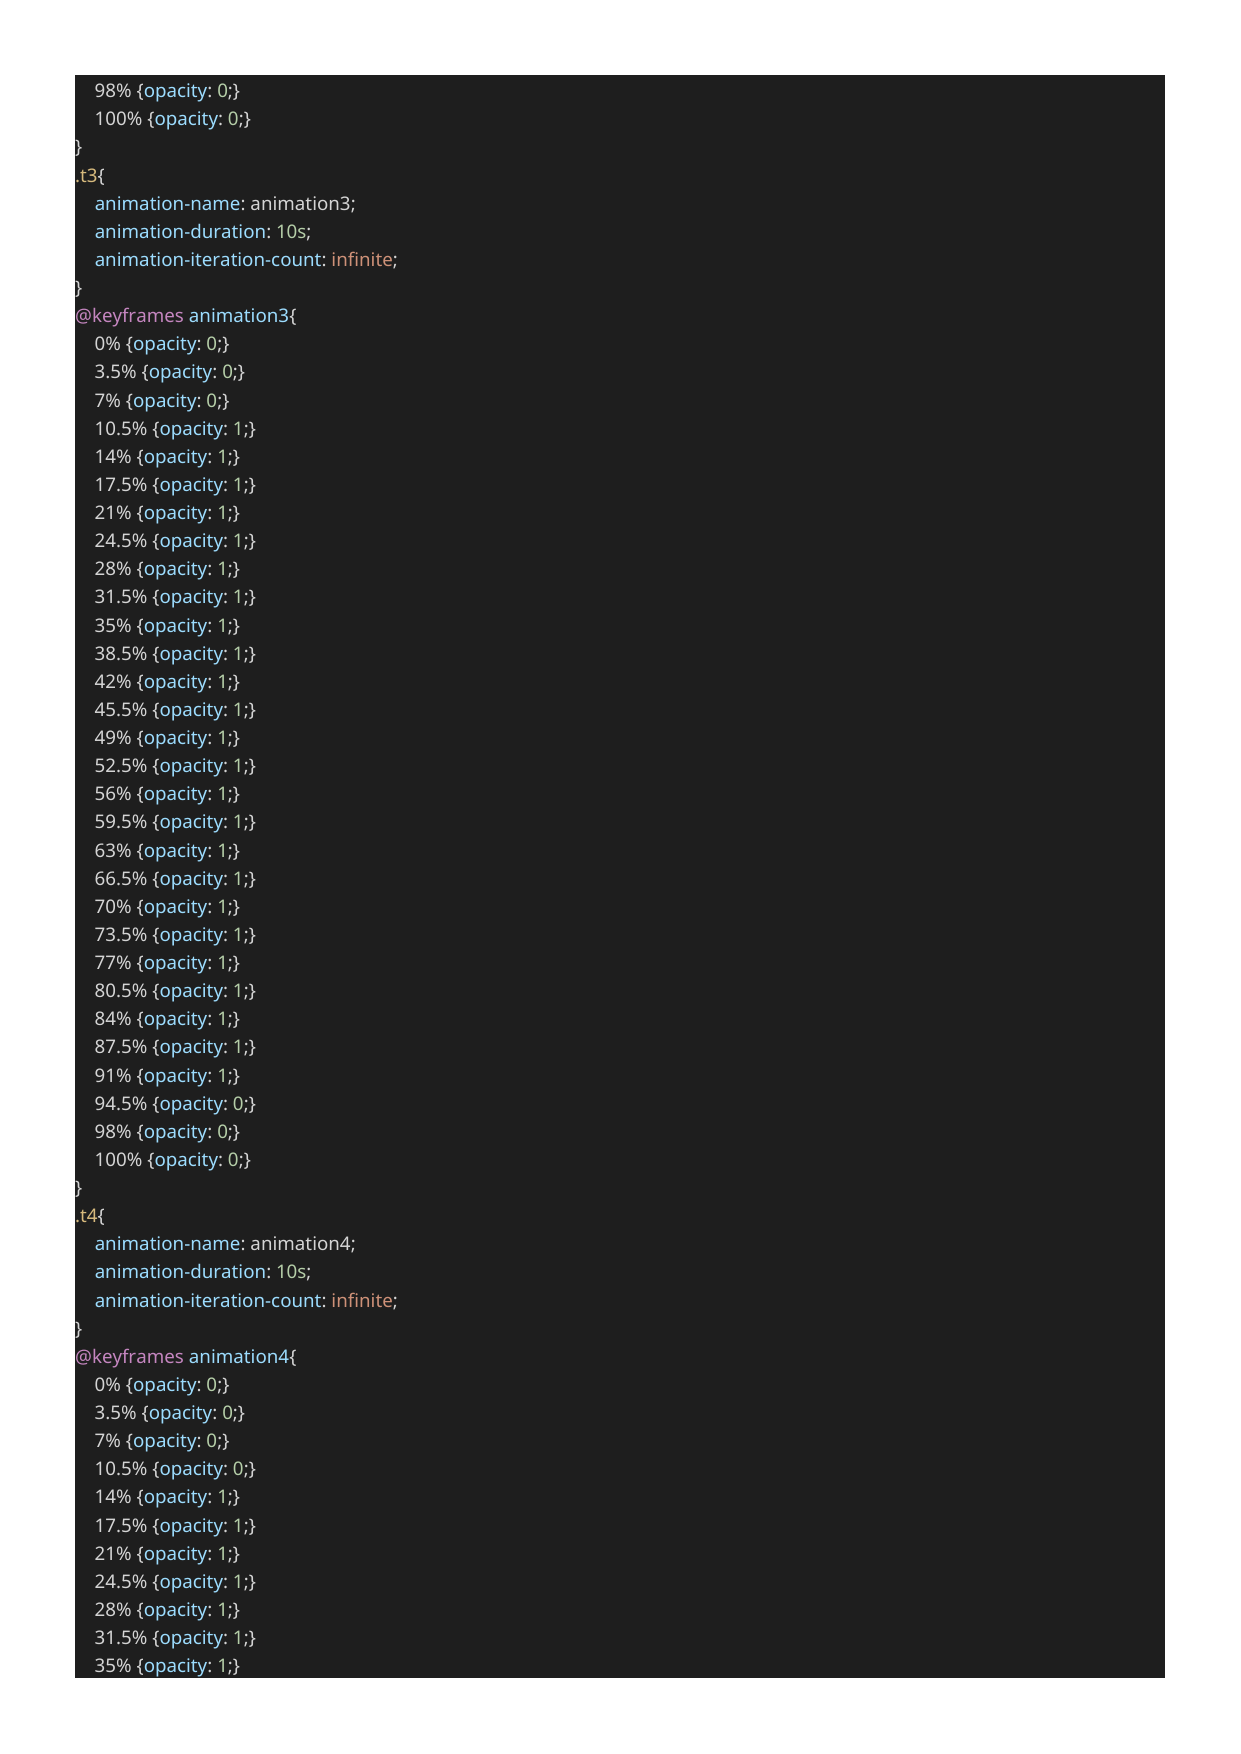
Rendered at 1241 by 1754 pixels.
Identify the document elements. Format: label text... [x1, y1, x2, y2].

text 17.5% {opacity: 1;} [75, 1509, 1165, 1537]
text @keyframes animation3{ [75, 300, 1165, 328]
text 66.5% {opacity: 1;} [75, 862, 1165, 891]
text 3.5% {opacity: 0;} [75, 1397, 1165, 1425]
text 0% {opacity: 0;} [75, 1369, 1165, 1397]
text 0% {opacity: 0;} [75, 328, 1165, 356]
text animation-duration: 10s; [75, 216, 1165, 244]
text 59.5% {opacity: 1;} [75, 806, 1165, 834]
text 35% {opacity: 1;} [75, 1650, 1165, 1678]
text @keyframes animation4{ [75, 1341, 1165, 1369]
text 98% {opacity: 0;} [75, 1116, 1165, 1144]
text 28% {opacity: 1;} [75, 1594, 1165, 1622]
text } [75, 1172, 1165, 1200]
text 35% {opacity: 1;} [75, 609, 1165, 637]
text 24.5% {opacity: 1;} [75, 1566, 1165, 1594]
text 3.5% {opacity: 0;} [75, 356, 1165, 384]
text 21% {opacity: 1;} [75, 1537, 1165, 1566]
text 38.5% {opacity: 1;} [75, 637, 1165, 666]
text 45.5% {opacity: 1;} [75, 694, 1165, 722]
text 17.5% {opacity: 1;} [75, 469, 1165, 497]
text 70% {opacity: 1;} [75, 891, 1165, 919]
text 94.5% {opacity: 0;} [75, 1087, 1165, 1116]
text 84% {opacity: 1;} [75, 1003, 1165, 1031]
text 80.5% {opacity: 1;} [75, 975, 1165, 1003]
text 87.5% {opacity: 1;} [75, 1031, 1165, 1059]
text } [75, 131, 1165, 159]
text 52.5% {opacity: 1;} [75, 750, 1165, 778]
text 100% {opacity: 0;} [75, 1144, 1165, 1172]
text 28% {opacity: 1;} [75, 553, 1165, 581]
text 7% {opacity: 0;} [75, 1425, 1165, 1453]
text 91% {opacity: 1;} [75, 1059, 1165, 1087]
text 14% {opacity: 1;} [75, 1481, 1165, 1509]
text animation-iteration-count: infinite; [75, 244, 1165, 272]
text animation-name: animation3; [75, 187, 1165, 216]
text .t4{ [75, 1200, 1165, 1228]
text 14% {opacity: 1;} [75, 441, 1165, 469]
text 100% {opacity: 0;} [75, 103, 1165, 131]
text animation-name: animation4; [75, 1228, 1165, 1256]
text 73.5% {opacity: 1;} [75, 919, 1165, 947]
text 10.5% {opacity: 1;} [75, 412, 1165, 441]
text 21% {opacity: 1;} [75, 497, 1165, 525]
text 10.5% {opacity: 0;} [75, 1453, 1165, 1481]
text 31.5% {opacity: 1;} [75, 581, 1165, 609]
text 77% {opacity: 1;} [75, 947, 1165, 975]
text 42% {opacity: 1;} [75, 666, 1165, 694]
text 56% {opacity: 1;} [75, 778, 1165, 806]
text 31.5% {opacity: 1;} [75, 1622, 1165, 1650]
text 24.5% {opacity: 1;} [75, 525, 1165, 553]
text .t3{ [75, 159, 1165, 187]
text 49% {opacity: 1;} [75, 722, 1165, 750]
text animation-iteration-count: infinite; [75, 1284, 1165, 1312]
text } [75, 1312, 1165, 1341]
text 98% {opacity: 0;} [75, 75, 1165, 103]
text } [75, 272, 1165, 300]
text 7% {opacity: 0;} [75, 384, 1165, 412]
text animation-duration: 10s; [75, 1256, 1165, 1284]
text 63% {opacity: 1;} [75, 834, 1165, 862]
